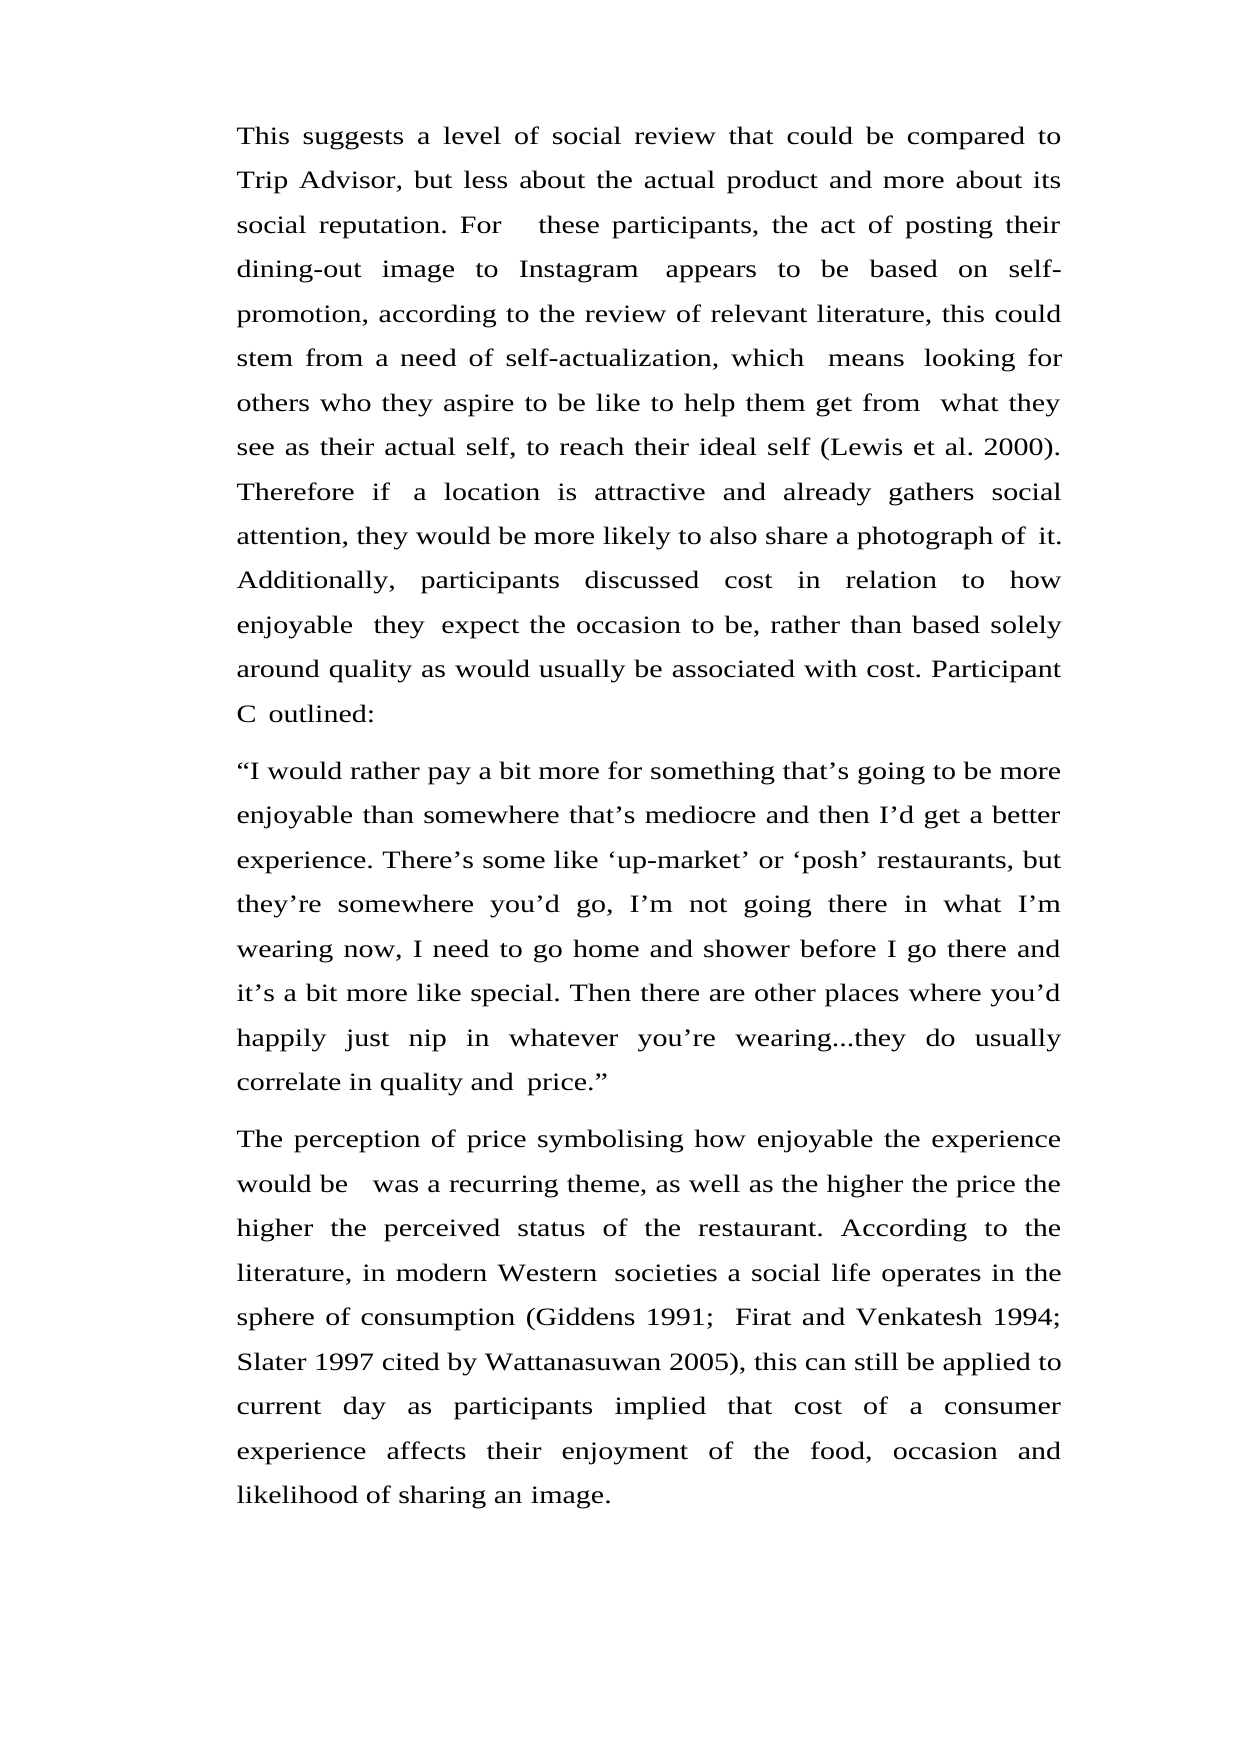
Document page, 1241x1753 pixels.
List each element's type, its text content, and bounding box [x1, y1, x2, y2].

text “I would rather pay a bit more for something that’s going to be more enjoyable than somewhere that’s mediocre and then I’d get a better experience. There’s some like ‘up-market’ or ‘posh’ restaurants, but they’re somewhere you’d go, I’m not going there in what I’m wearing now, I need to go home and shower before I go there and it’s a bit more like special. Then there are other places where you’d happily just nip in whatever you’re wearing...they do usually correlate in quality and price.” [236, 756, 1062, 1096]
text This suggests a level of social review that could be compared to Trip Advisor, but less about the actual product and more about its social reputation. For these participants, the act of posting their dining-out image to Instagram appears to be based on self-promotion, according to the review of relevant literature, this could stem from a need of self-actualization, which means looking for others who they aspire to be like to help them get from what they see as their actual self, to reach their ideal self (Lewis et al. 2000). Therefore if a location is attractive and already gathers social attention, they would be more likely to also share a photograph of it. Additionally, participants discussed cost in relation to how enjoyable they expect the occasion to be, rather than based solely around quality as would usually be associated with cost. Participant C outlined: [236, 121, 1062, 728]
text The perception of price symbolising how enjoyable the experience would be was a recurring theme, as well as the higher the price the higher the perceived status of the restaurant. According to the literature, in modern Western societies a social life operates in the sphere of consumption (Giddens 1991; Firat and Venkatesh 1994; Slater 1997 cited by Wattanasuwan 2005), this can still be applied to current day as participants implied that cost of a consumer experience affects their enjoyment of the food, occasion and likelihood of sharing an image. [236, 1124, 1062, 1509]
